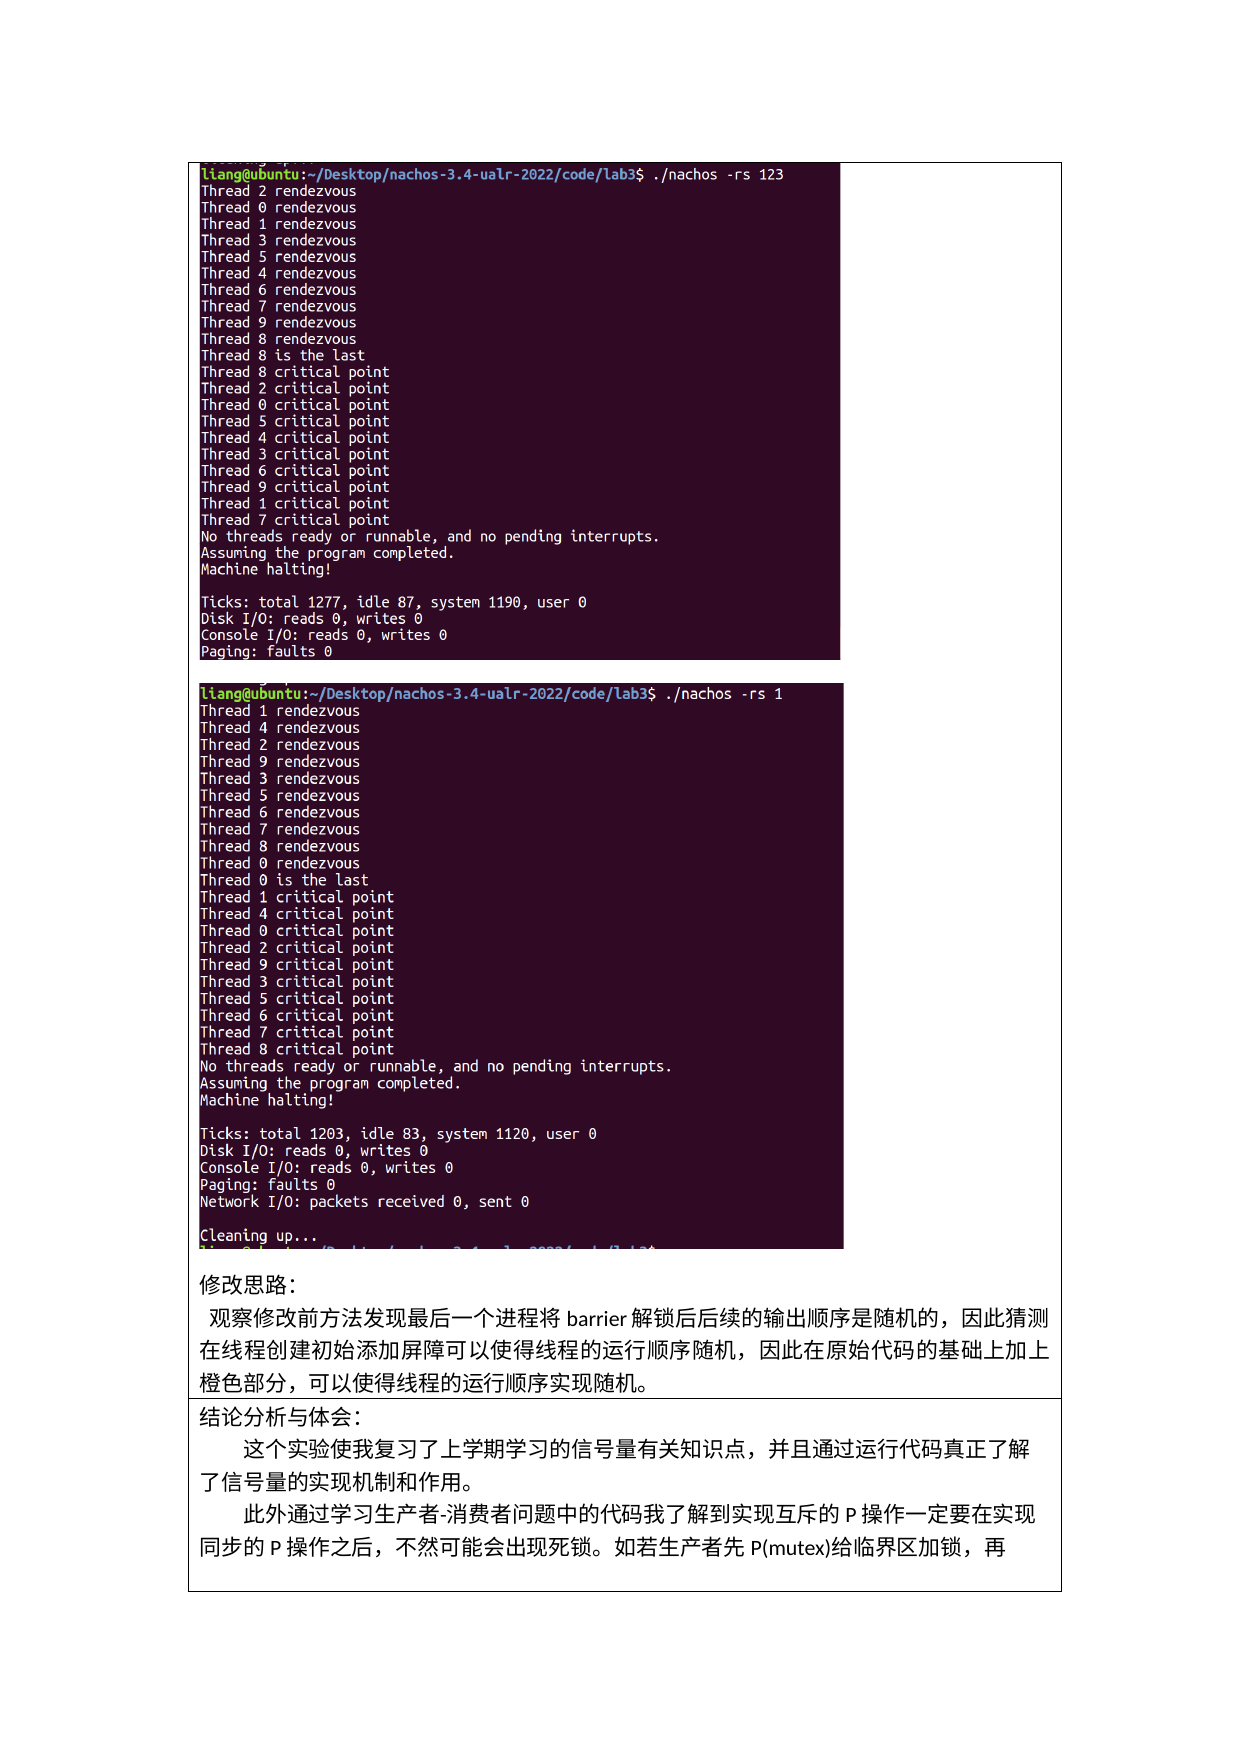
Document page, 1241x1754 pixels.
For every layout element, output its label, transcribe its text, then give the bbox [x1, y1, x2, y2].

picture [199, 683, 844, 1249]
picture [199, 163, 841, 660]
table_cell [189, 1399, 1061, 1591]
